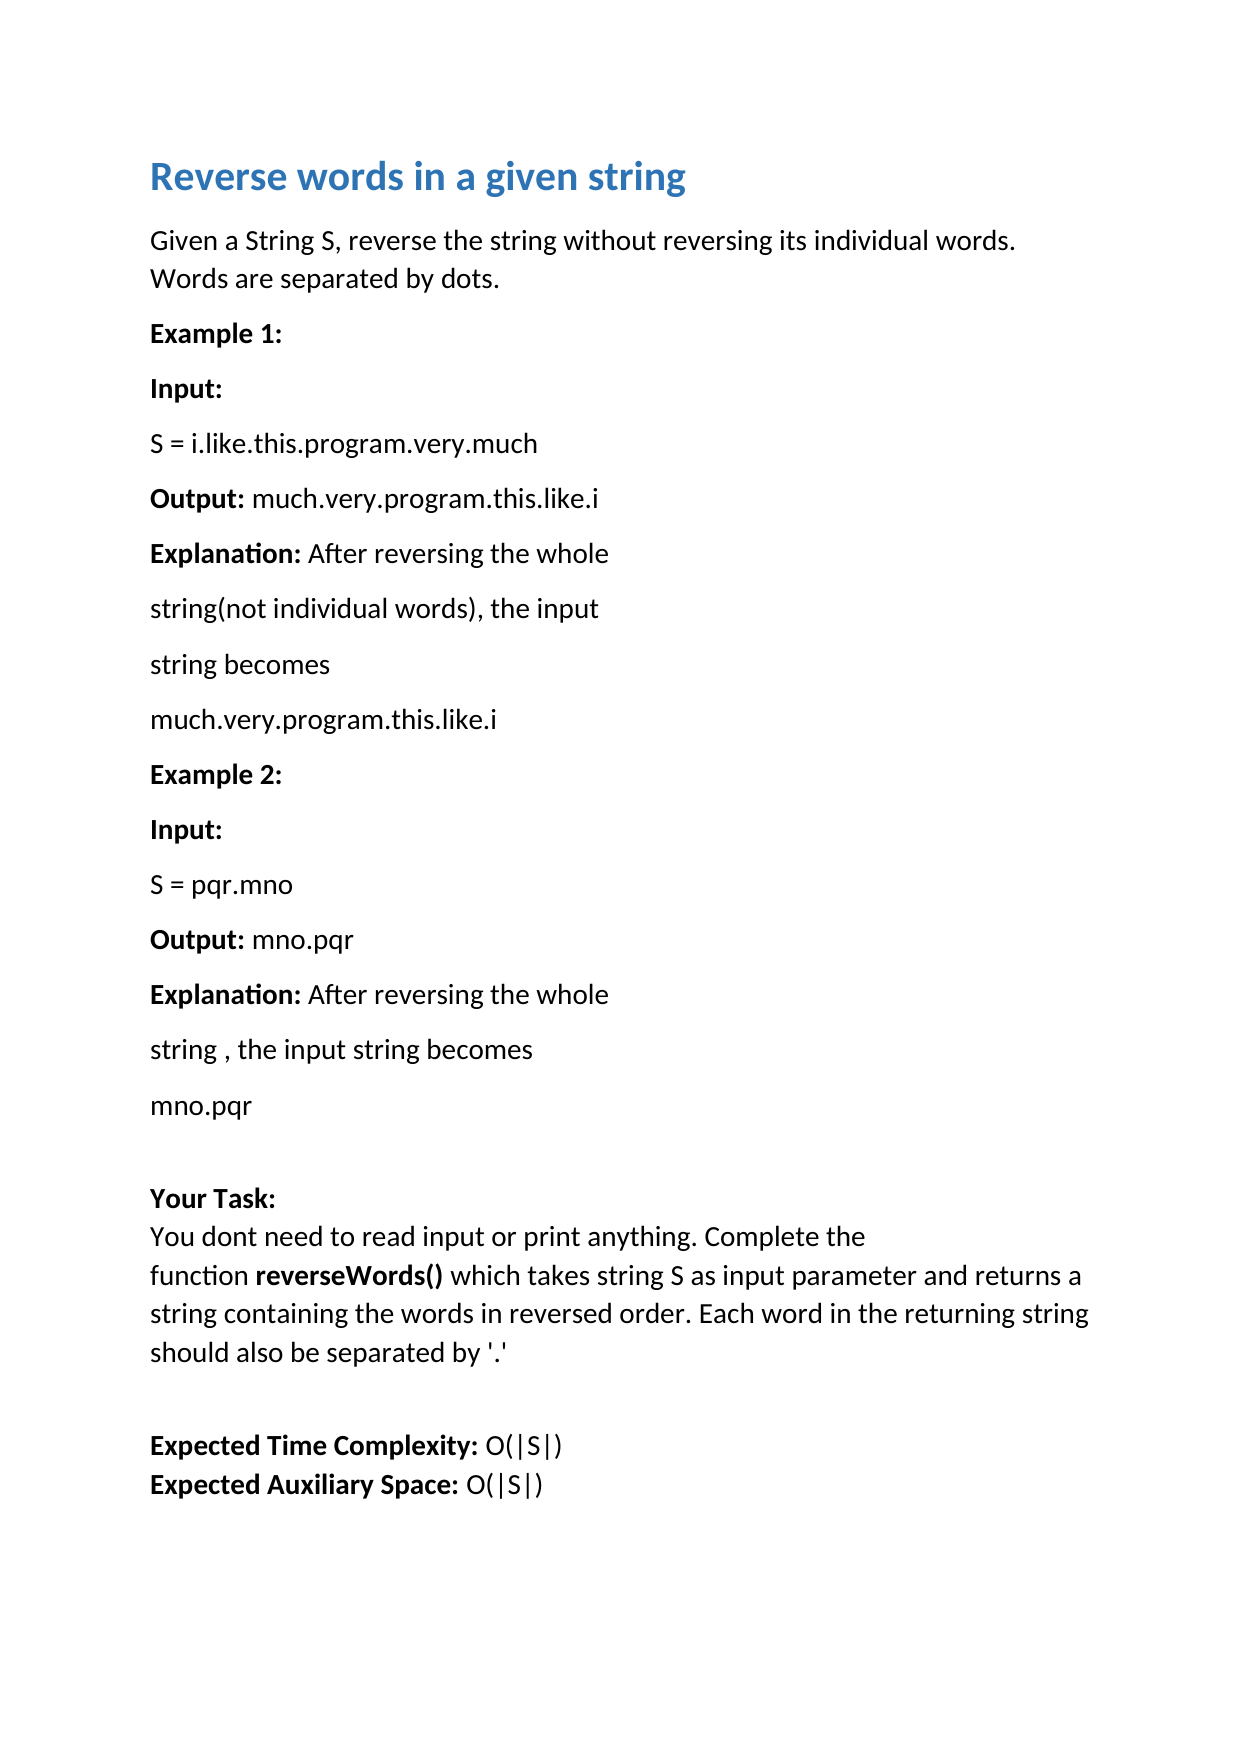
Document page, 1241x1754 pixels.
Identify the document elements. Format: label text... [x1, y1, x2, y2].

text Your Task: You dont need to read input or print anything. Complete the function reverseWords() which takes string S as input parameter and returns a string containing the words in reversed order. Each word in the returning string should also be separated by '.' [150, 1142, 1090, 1369]
text Explanation: After reversing the whole [150, 536, 1090, 571]
text S = pqr.mno [150, 866, 1090, 902]
text Example 2: [150, 756, 1090, 792]
text string(not individual words), the input [150, 591, 1090, 626]
text string , the input string becomes [150, 1031, 1090, 1067]
text Expected Time Complexity: O(|S|) Expected Auxiliary Space: O(|S|) [150, 1389, 1090, 1501]
text Given a String S, reverse the string without reversing its individual words. Words are separated by dots. [150, 222, 1090, 296]
text Input: [150, 370, 1090, 406]
text S = i.like.this.program.very.much [150, 425, 1090, 461]
text string becomes [150, 646, 1090, 681]
text Reverse words in a given string [150, 150, 1090, 201]
text Output: mno.pqr [150, 921, 1090, 957]
text Example 1: [150, 315, 1090, 351]
text Input: [150, 811, 1090, 847]
text mno.pqr [150, 1087, 1090, 1122]
text much.very.program.this.like.i [150, 701, 1090, 736]
text Explanation: After reversing the whole [150, 976, 1090, 1012]
text Output: much.very.program.this.like.i [150, 480, 1090, 516]
